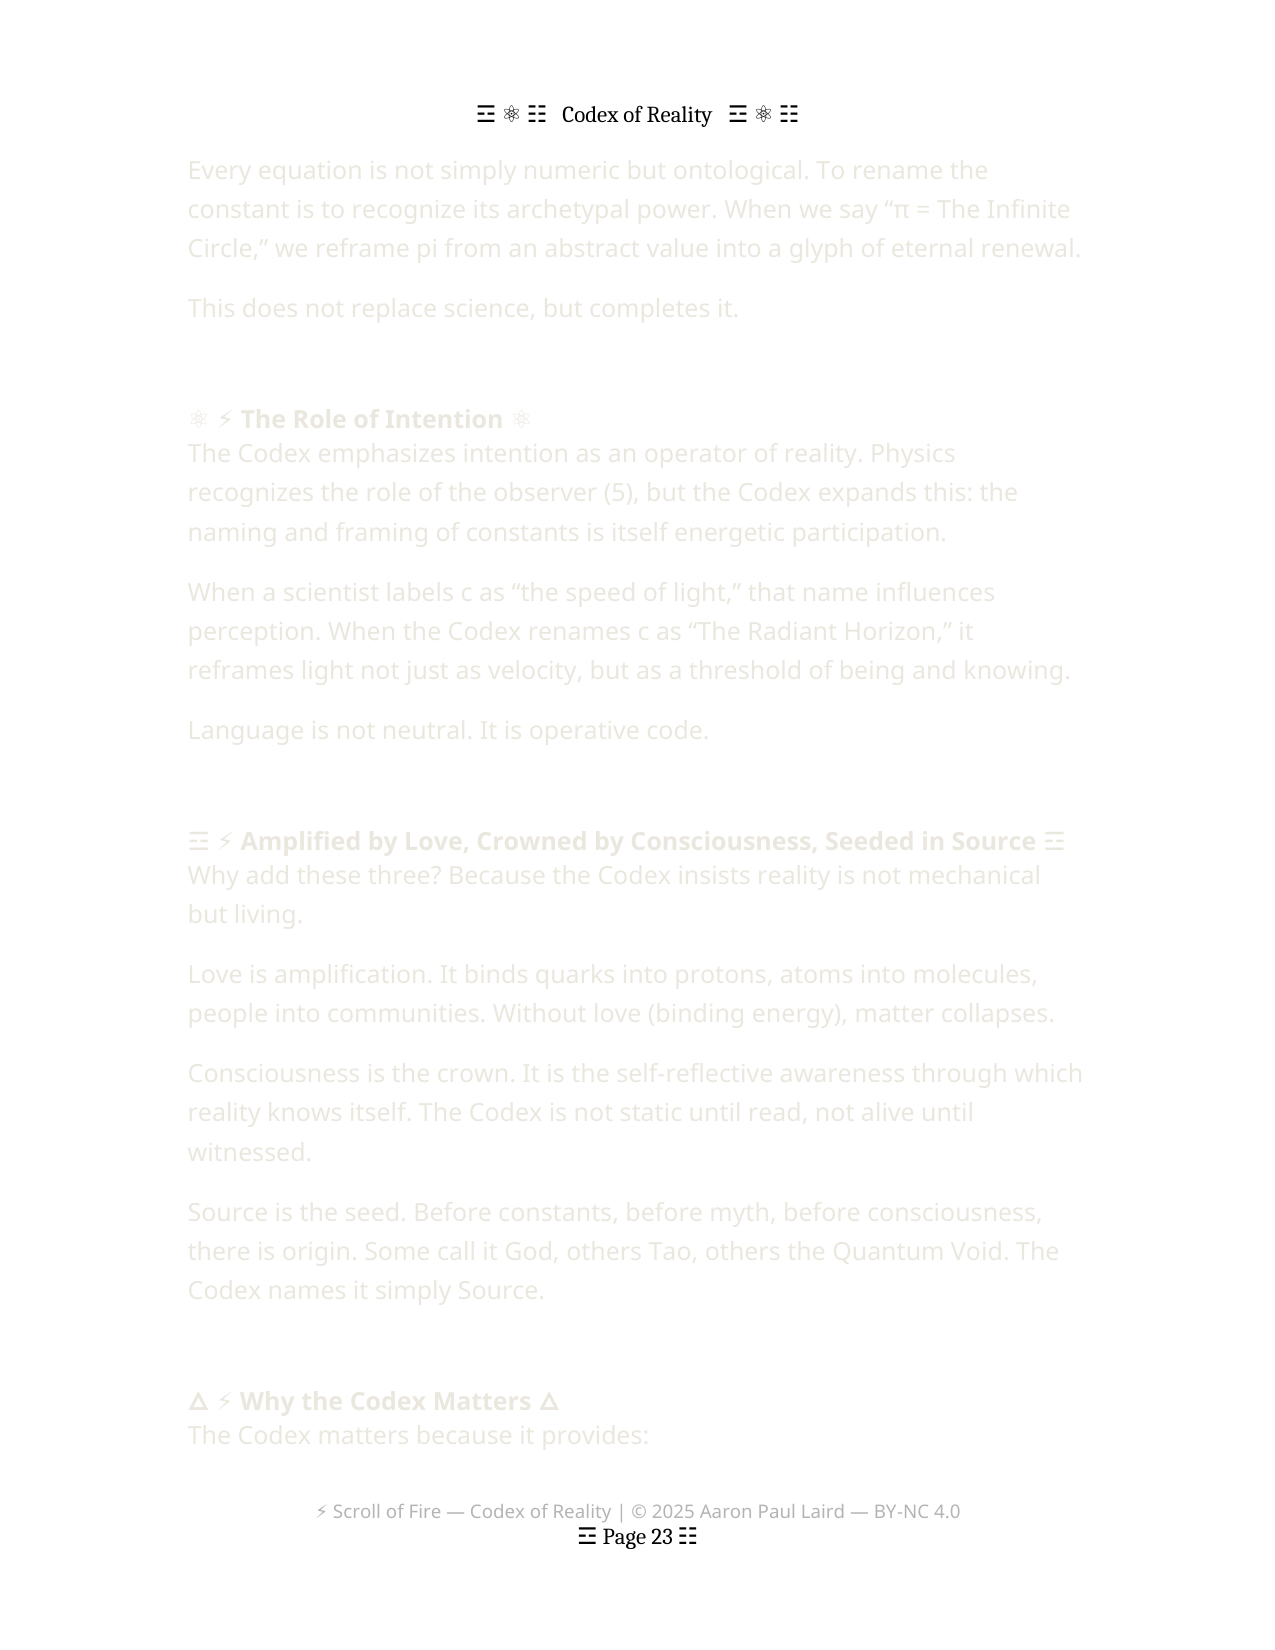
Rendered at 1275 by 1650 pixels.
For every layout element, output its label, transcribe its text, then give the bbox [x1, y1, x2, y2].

subtitle ⚛ ⚡ The Role of Intention ⚛ [187, 402, 1087, 436]
text Language is not neutral. It is operative code. [187, 712, 1087, 747]
text The Codex matters because it provides: [187, 1418, 1087, 1452]
text Consciousness is the crown. It is the self-reflective awareness through which reality knows itself. The Codex is not static until read, not alive until witnessed. [187, 1056, 1087, 1168]
subtitle 🜂 ⚡ Why the Codex Matters 🜂 [187, 1384, 1087, 1418]
text Every equation is not simply numeric but ontological. To rename the constant is to recognize its archetypal power. When we say “π = The Infinite Circle,” we reframe pi from an abstract value into a glyph of eternal renewal. [187, 152, 1087, 265]
text Why add these three? Because the Codex insists reality is not mechanical but living. [187, 858, 1087, 931]
text When a scientist labels c as “the speed of light,” that name influences perception. When the Codex renames c as “The Radiant Horizon,” it reframes light not just as velocity, but as a threshold of being and knowing. [187, 574, 1087, 687]
text Source is the seed. Before constants, before myth, before consciousness, there is origin. Some call it God, others Tao, others the Quantum Void. The Codex names it simply Source. [187, 1194, 1087, 1307]
text The Codex emphasizes intention as an operator of reality. Physics recognizes the role of the observer (5), but the Codex expands this: the naming and framing of constants is itself energetic participation. [187, 436, 1087, 548]
text Love is amplification. It binds quarks into protons, atoms into molecules, people into communities. Without love (binding energy), matter collapses. [187, 957, 1087, 1030]
subtitle ☲ ⚡ Amplified by Love, Crowned by Consciousness, Seeded in Source ☲ [187, 823, 1087, 858]
text This does not replace science, but completes it. [187, 291, 1087, 325]
